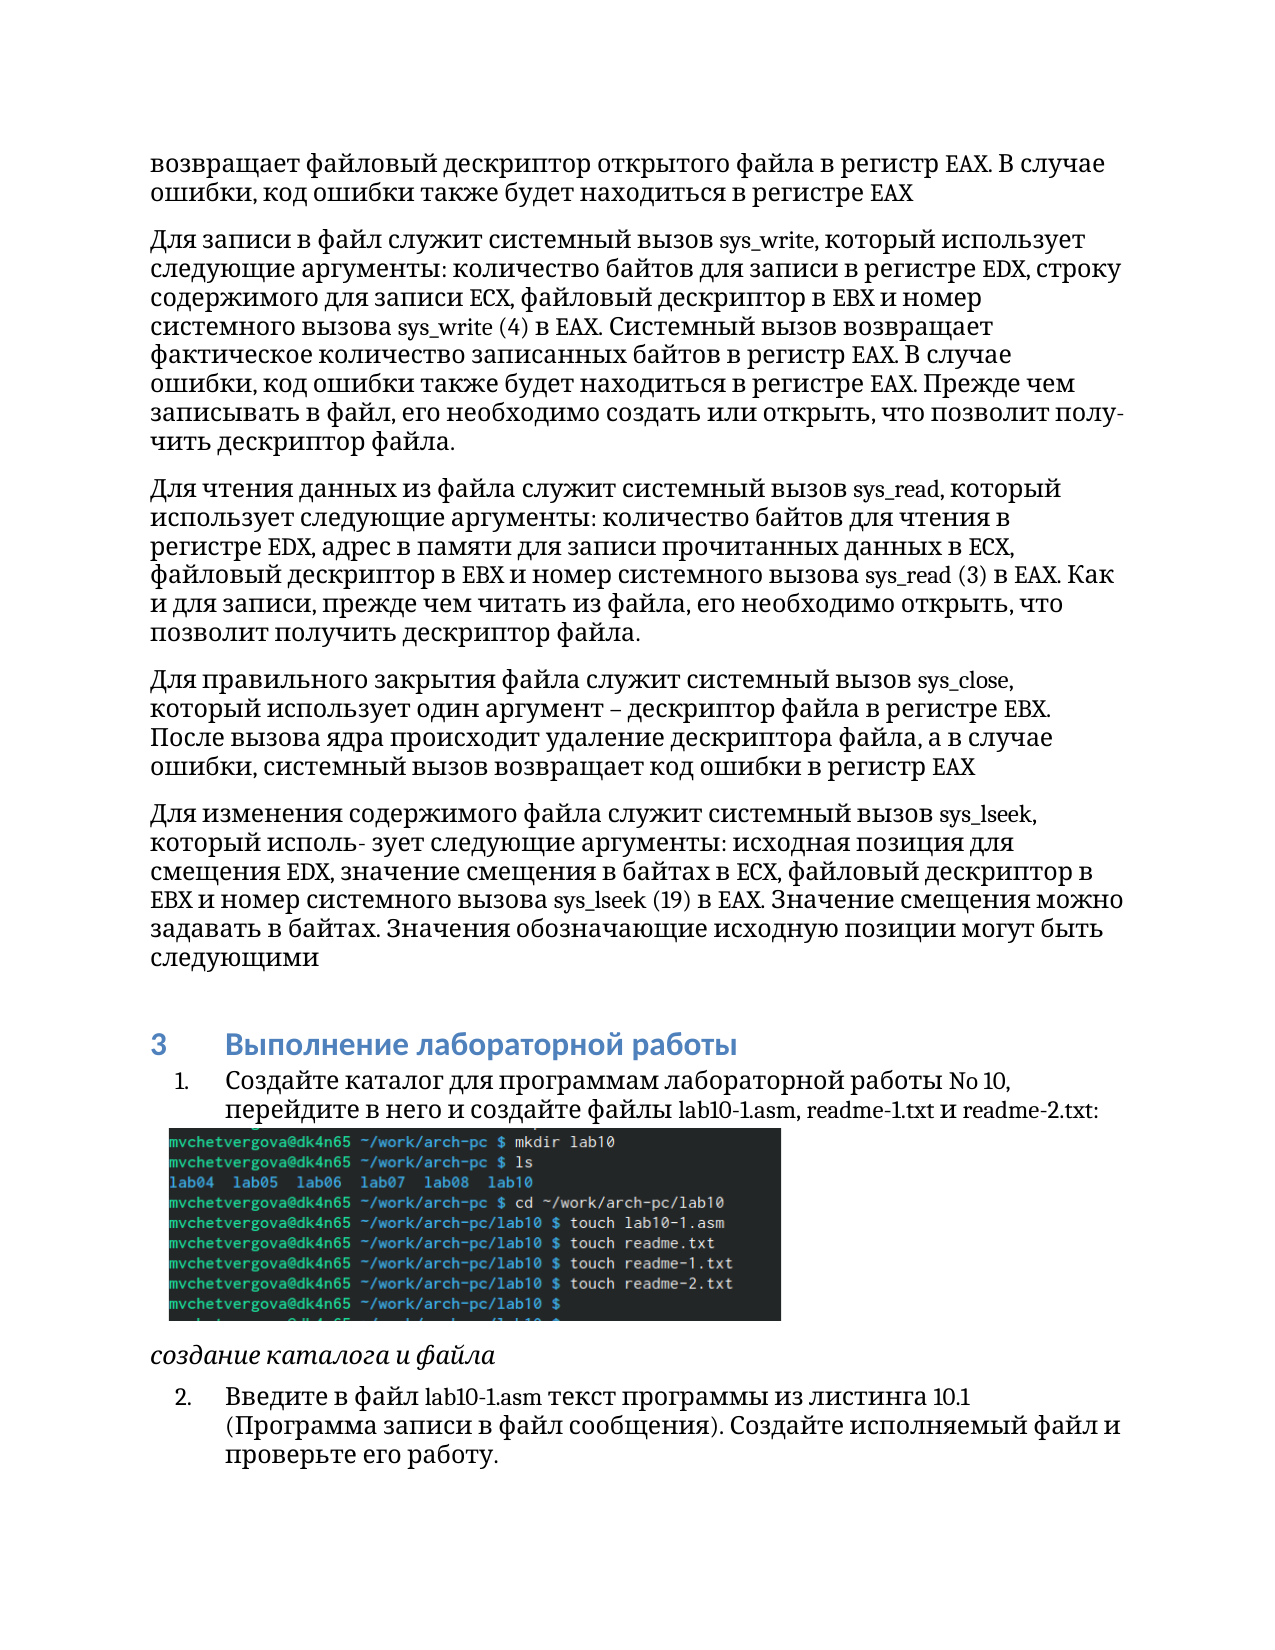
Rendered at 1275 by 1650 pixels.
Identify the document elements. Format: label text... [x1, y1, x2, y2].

text Для записи в файл служит системный вызов sys_write, который использует следующие аргументы: количество байтов для записи в регистре EDX, строку содержимого для записи ECX, файловый дескриптор в EBX и номер системного вызова sys_write (4) в EAX. Системный вызов возвращает фактическое количество записанных байтов в регистр EAX. В случае ошибки, код ошибки также будет находиться в регистре EAX. Прежде чем записывать в файл, его необходимо создать или открыть, что позволит полу- чить дескриптор файла. [150, 226, 1125, 456]
subtitle 3 Выполнение лабораторной работы [150, 1022, 1125, 1063]
text создание каталога и файла [150, 1342, 1125, 1371]
text Для изменения содержимого файла служит системный вызов sys_lseek, который исполь- зует следующие аргументы: исходная позиция для смещения EDX, значение смещения в байтах в ECX, файловый дескриптор в EBX и номер системного вызова sys_lseek (19) в EAX. Значение смещения можно задавать в байтах. Значения обозначающие исходную позиции могут быть следующими [150, 800, 1125, 972]
list Создайте каталог для программам лабораторной работы No 10, перейдите в него и создайте файлы lab10-1.asm, readme-1.txt и readme-2.txt: [175, 1067, 1125, 1124]
picture [168, 1128, 782, 1321]
text Для правильного закрытия файла служит системный вызов sys_close, который использует один аргумент – дескриптор файла в регистре EBX. После вызова ядра происходит удаление дескриптора файла, а в случае ошибки, системный вызов возвращает код ошибки в регистр EAX [150, 666, 1125, 781]
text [150, 150, 1125, 207]
text Для чтения данных из файла служит системный вызов sys_read, который использует следующие аргументы: количество байтов для чтения в регистре EDX, адрес в памяти для записи прочитанных данных в ECX, файловый дескриптор в EBX и номер системного вызова sys_read (3) в EAX. Как и для записи, прежде чем читать из файла, его необходимо открыть, что позволит получить дескриптор файла. [150, 475, 1125, 647]
list Введите в файл lab10-1.asm текст программы из листинга 10.1 (Программа записи в файл сообщения). Создайте исполняемый файл и проверьте его работу. [175, 1383, 1125, 1469]
